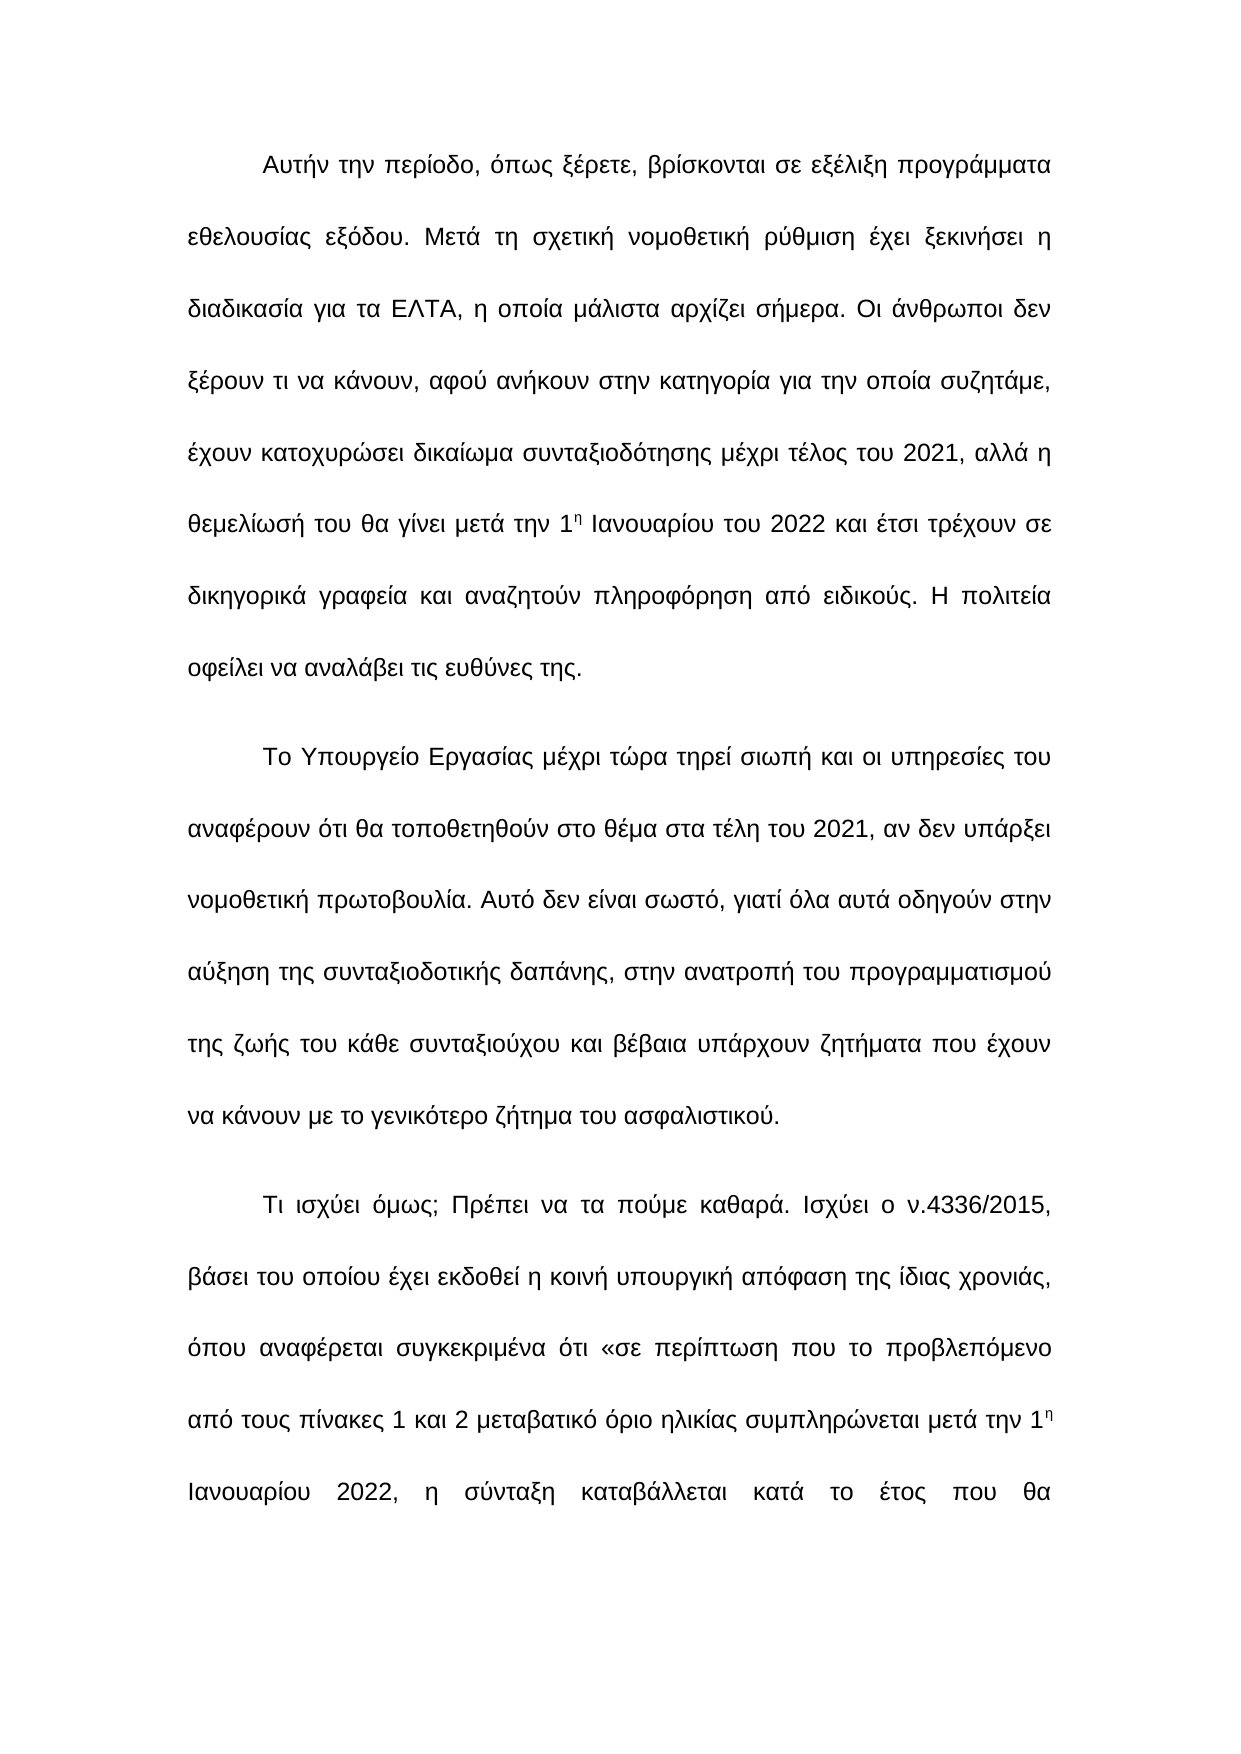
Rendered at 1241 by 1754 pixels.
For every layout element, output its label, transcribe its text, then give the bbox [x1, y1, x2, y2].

text Αυτήν την περίοδο, όπως ξέρετε, βρίσκονται σε εξέλιξη προγράμματα εθελουσίας εξόδου. Μετά τη σχετική νομοθετική ρύθμιση έχει ξεκινήσει η διαδικασία για τα ΕΛΤΑ, η οποία μάλιστα αρχίζει σήμερα. Οι άνθρωποι δεν ξέρουν τι να κάνουν, αφού ανήκουν στην κατηγορία για την οποία συζητάμε, έχουν κατοχυρώσει δικαίωμα συνταξιοδότησης μέχρι τέλος του 2021, αλλά η θεμελίωσή του θα γίνει μετά την 1η Ιανουαρίου του 2022 και έτσι τρέχουν σε δικηγορικά γραφεία και αναζητούν πληροφόρηση από ειδικούς. Η πολιτεία οφείλει να αναλάβει τις ευθύνες της. [187, 150, 1053, 682]
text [187, 1189, 1053, 1506]
text Το Υπουργείο Εργασίας μέχρι τώρα τηρεί σιωπή και οι υπηρεσίες του αναφέρουν ότι θα τοποθετηθούν στο θέμα στα τέλη του 2021, αν δεν υπάρξει νομοθετική πρωτοβουλία. Αυτό δεν είναι σωστό, γιατί όλα αυτά οδηγούν στην αύξηση της συνταξιοδοτικής δαπάνης, στην ανατροπή του προγραμματισμού της ζωής του κάθε συνταξιούχου και βέβαια υπάρχουν ζητήματα που έχουν να κάνουν με το γενικότερο ζήτημα του ασφαλιστικού. [187, 742, 1053, 1130]
